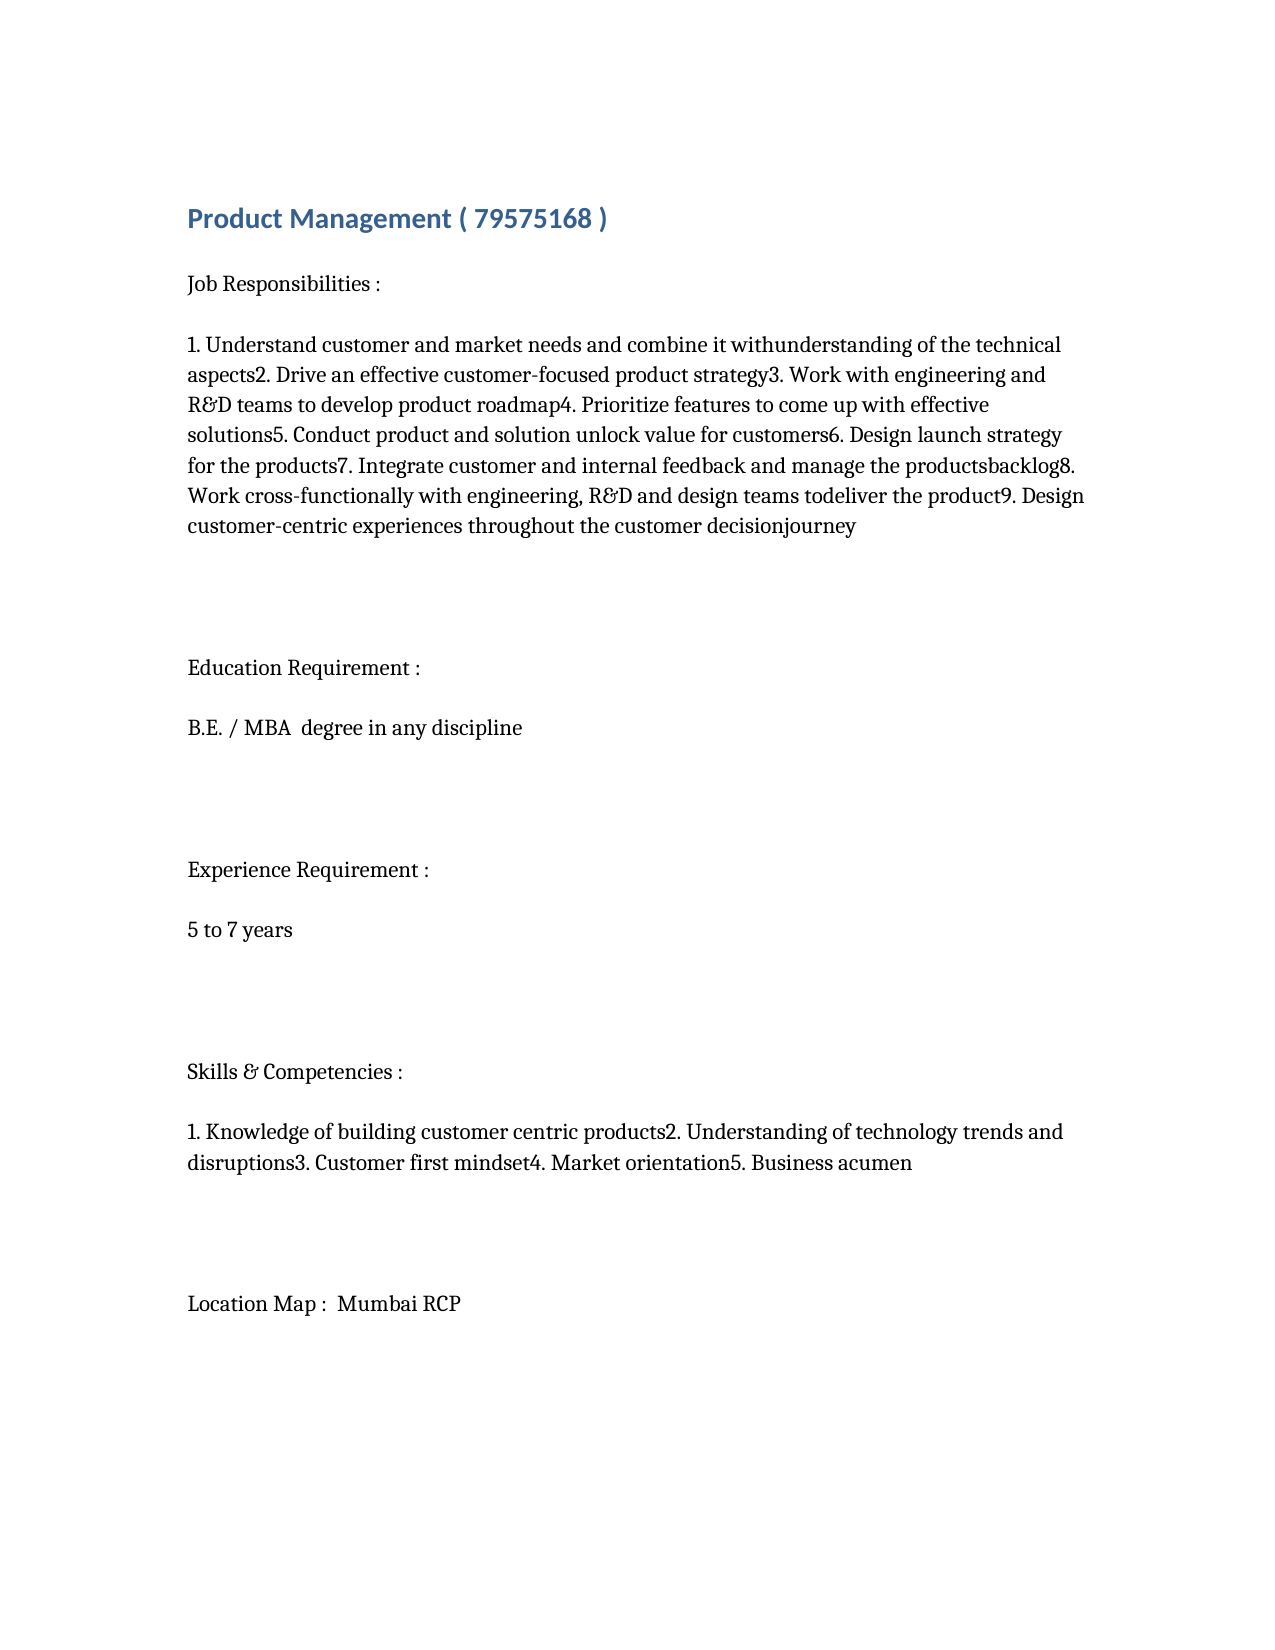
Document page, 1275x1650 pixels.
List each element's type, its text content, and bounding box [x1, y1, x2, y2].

text Job Responsibilities : 1. Understand customer and market needs and combine it withunderstanding of the technical aspects2. Drive an effective customer-focused product strategy3. Work with engineering and R&D teams to develop product roadmap4. Prioritize features to come up with effective solutions5. Conduct product and solution unlock value for customers6. Design launch strategy for the products7. Integrate customer and internal feedback and manage the productsbacklog8. Work cross-functionally with engineering, R&D and design teams todeliver the product9. Design customer-centric experiences throughout the customer decisionjourney [187, 241, 1087, 599]
text Location Map : Mumbai RCP [187, 1261, 1087, 1378]
text Skills & Competencies : 1. Knowledge of building customer centric products2. Understanding of technology trends and disruptions3. Customer first mindset4. Market orientation5. Business acumen [187, 1028, 1087, 1236]
subtitle Product Management ( 79575168 ) [187, 200, 1087, 236]
text Experience Requirement : 5 to 7 years [187, 826, 1087, 1004]
text Education Requirement : B.E. / MBA degree in any discipline [187, 624, 1087, 802]
